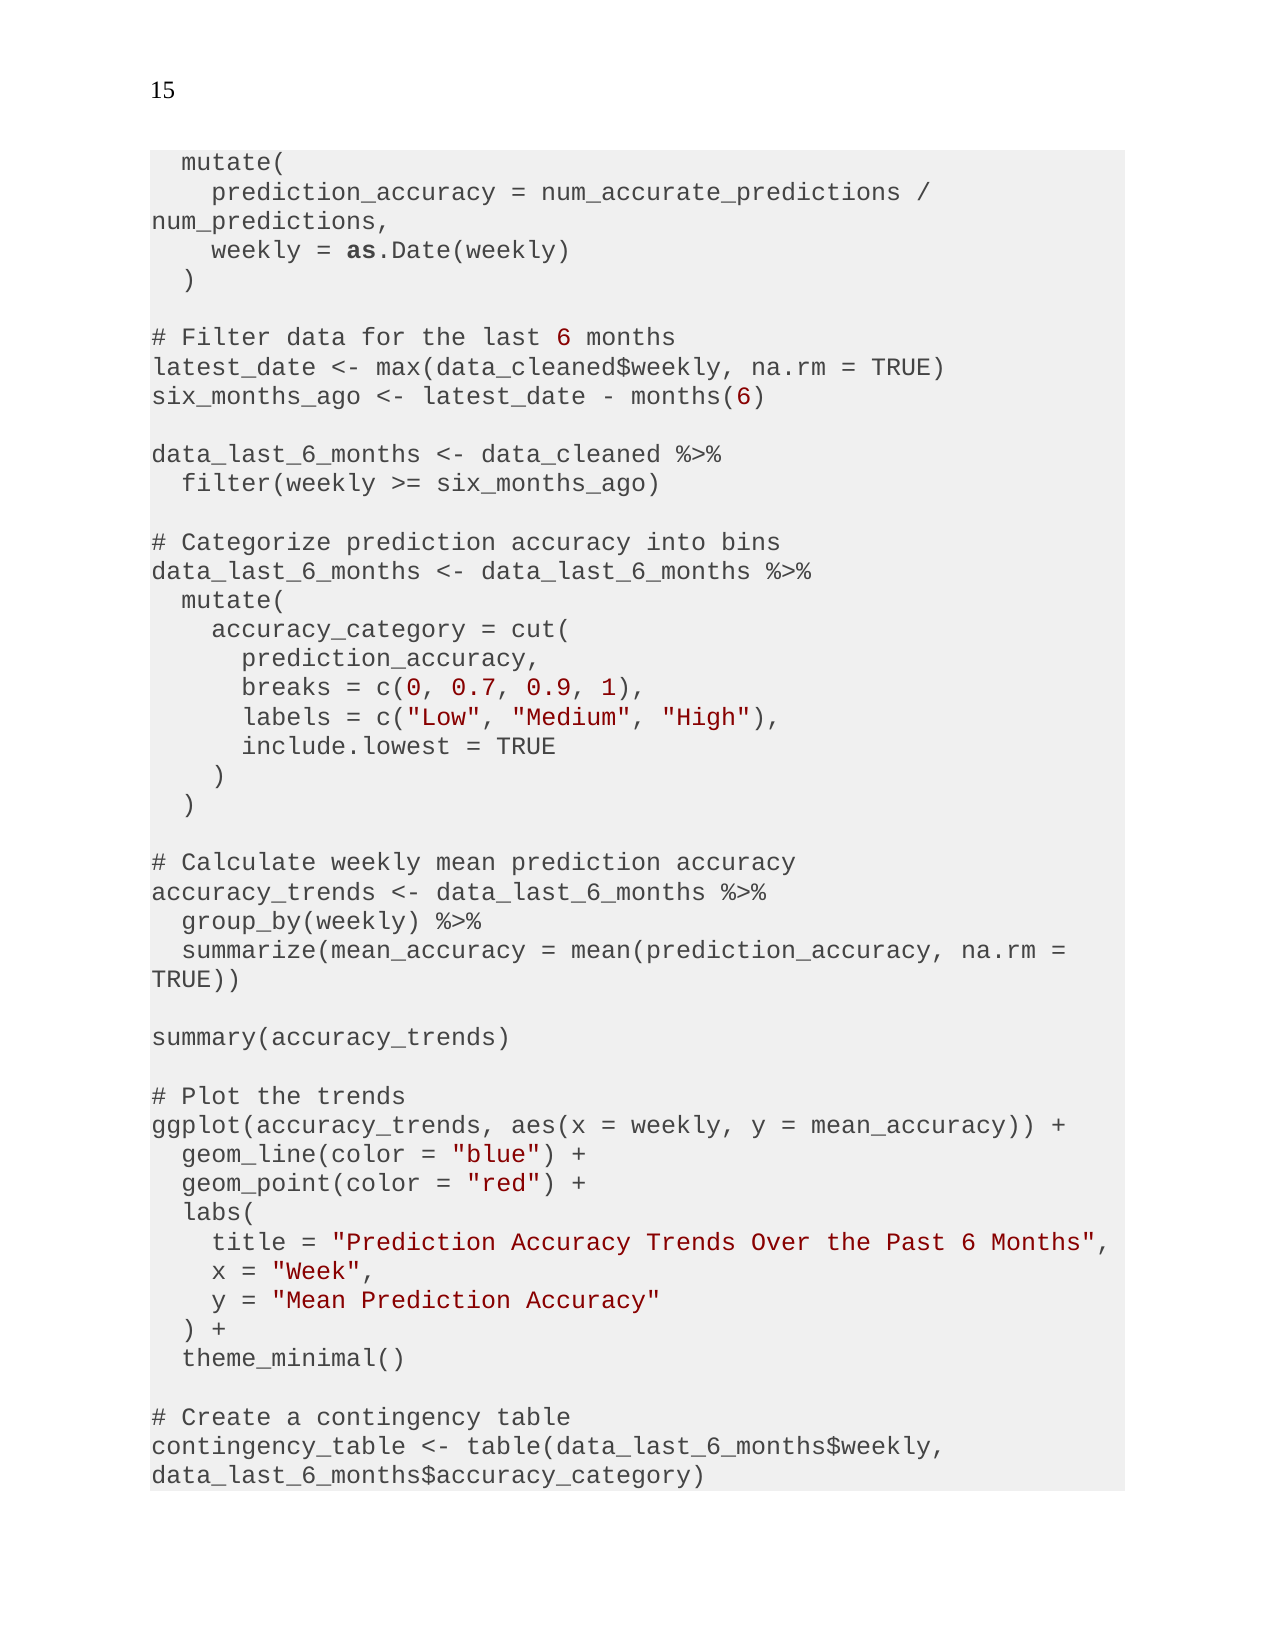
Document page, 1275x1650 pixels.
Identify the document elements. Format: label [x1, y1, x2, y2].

text [150, 150, 1125, 1491]
